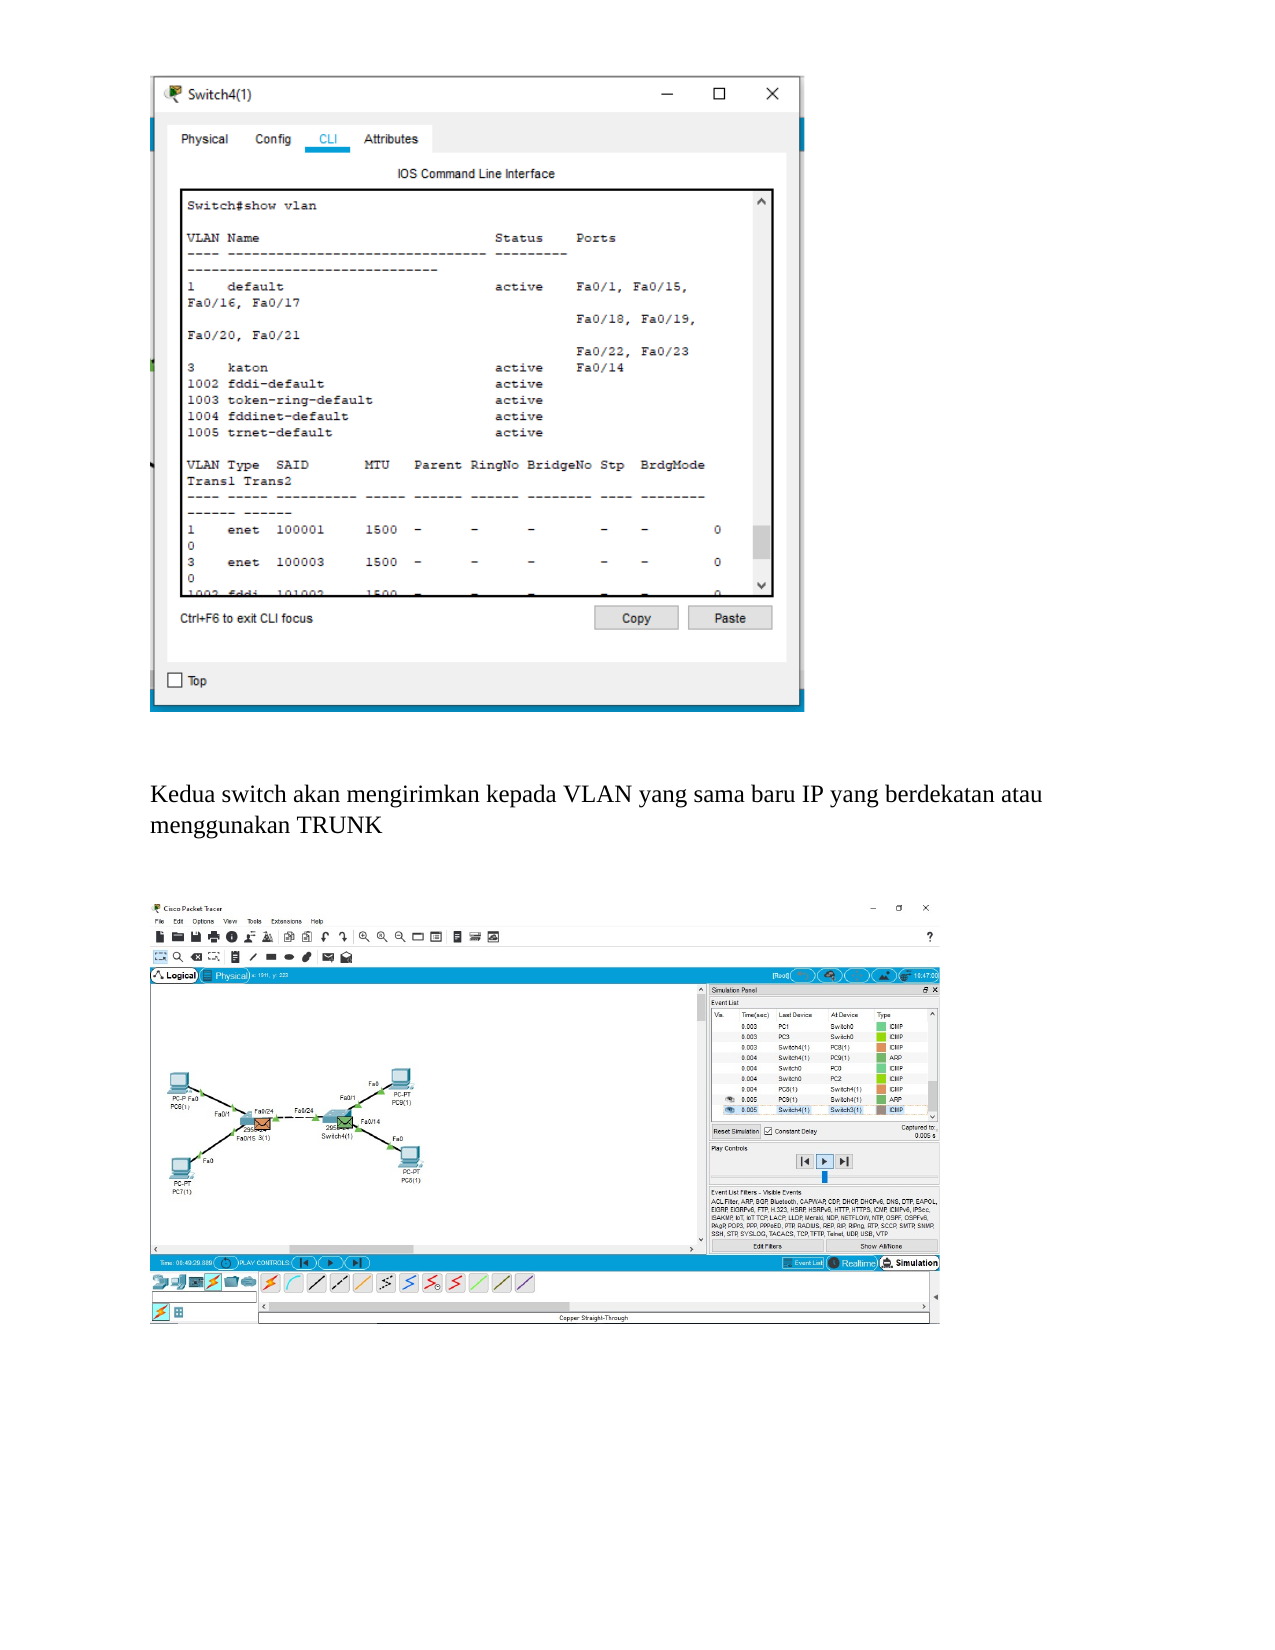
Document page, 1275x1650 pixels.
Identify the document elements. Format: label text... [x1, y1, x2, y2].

picture [203, 1261, 214, 1265]
picture [150, 75, 805, 705]
picture [150, 904, 940, 1324]
picture [796, 1261, 810, 1265]
picture [932, 973, 940, 979]
picture [162, 1261, 172, 1265]
text Kedua switch akan mengirimkan kepada VLAN yang sama baru IP yang berdekatan atau menggunakan TRUNK [150, 779, 1125, 838]
